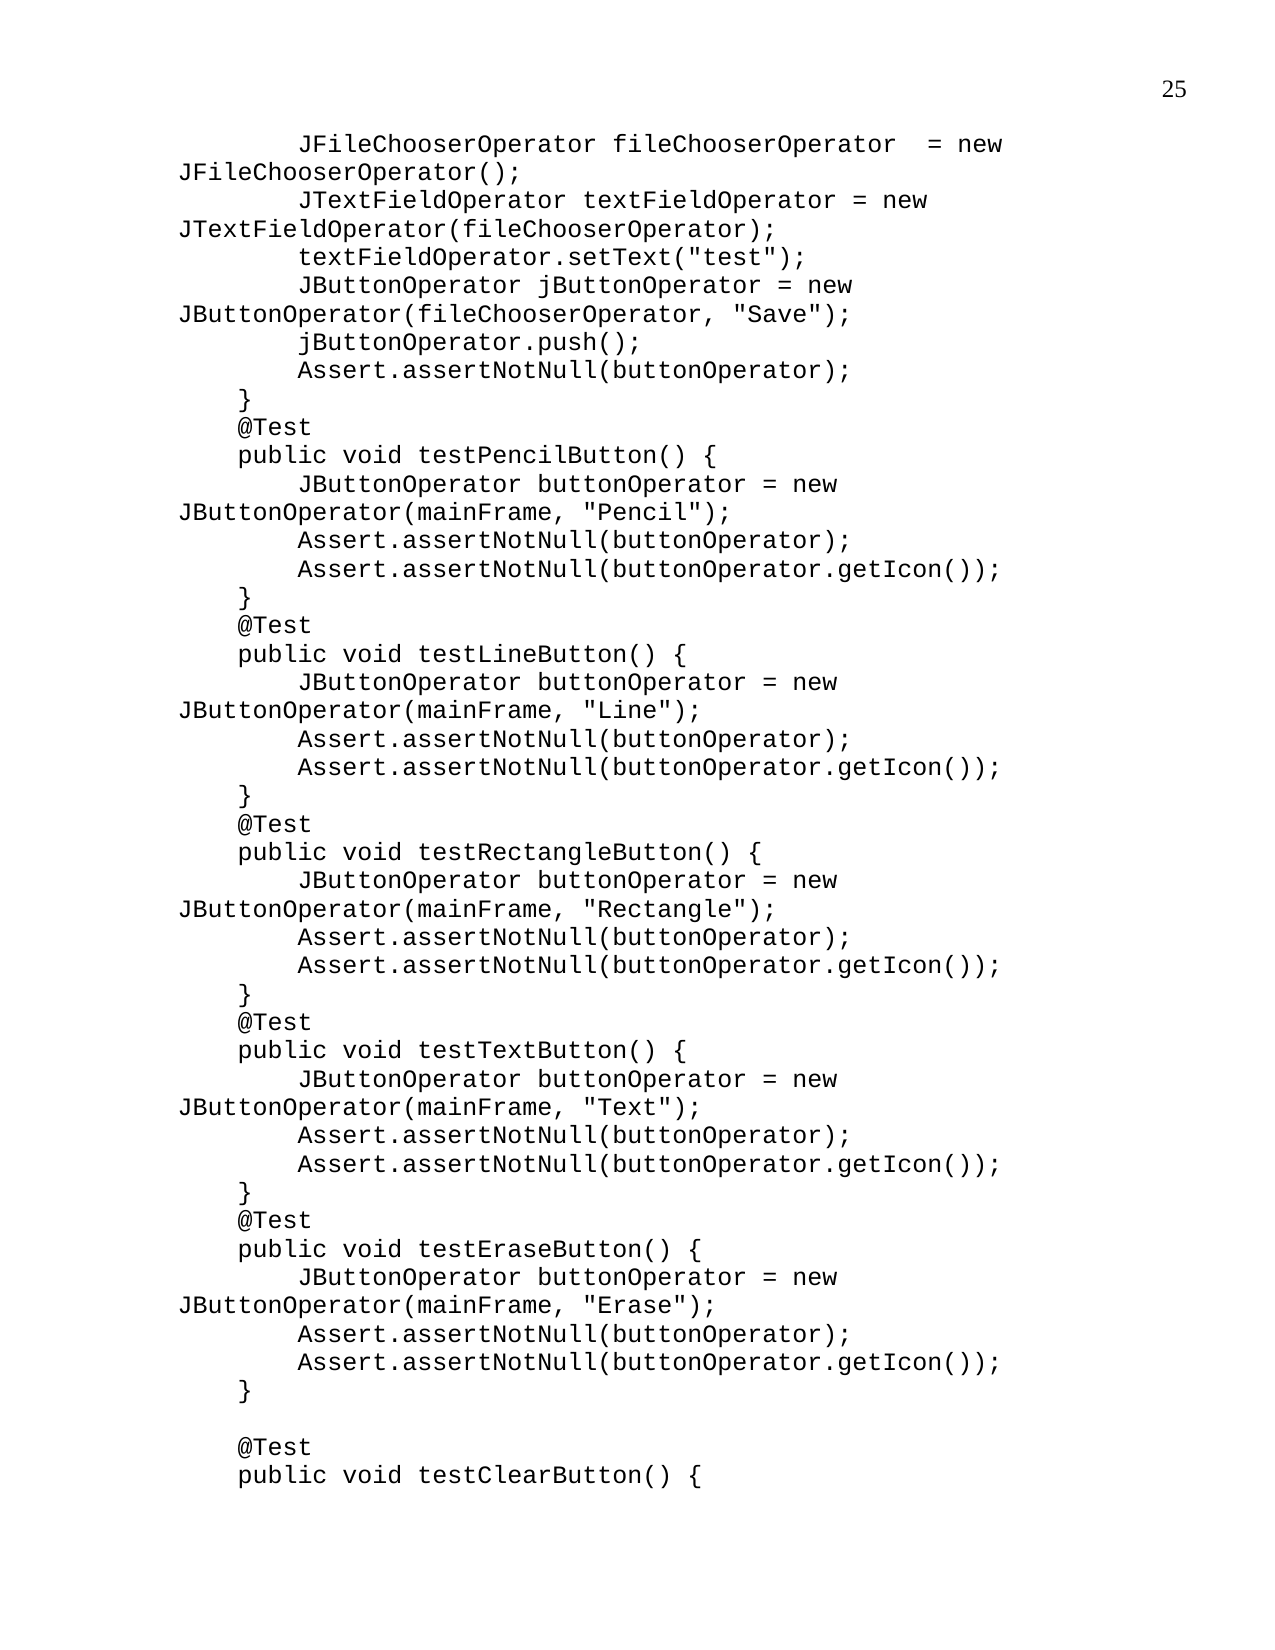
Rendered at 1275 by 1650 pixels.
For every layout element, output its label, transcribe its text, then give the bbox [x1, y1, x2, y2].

text } [177, 1378, 1186, 1406]
text JButtonOperator buttonOperator = new JButtonOperator(mainFrame, "Line"); [177, 669, 1186, 726]
text Assert.assertNotNull(buttonOperator.getIcon()); [177, 1151, 1186, 1179]
text @Test [177, 811, 1186, 839]
text public void testPencilButton() { [177, 443, 1186, 471]
text @Test [177, 1434, 1186, 1463]
text Assert.assertNotNull(buttonOperator); [177, 726, 1186, 754]
text JButtonOperator jButtonOperator = new JButtonOperator(fileChooserOperator, "Save"); [177, 273, 1186, 329]
text JTextFieldOperator textFieldOperator = new JTextFieldOperator(fileChooserOperator); [177, 188, 1186, 244]
text public void testRectangleButton() { [177, 839, 1186, 868]
text JFileChooserOperator fileChooserOperator = new JFileChooserOperator(); [177, 131, 1186, 188]
text public void testLineButton() { [177, 641, 1186, 669]
text } [177, 783, 1186, 811]
text Assert.assertNotNull(buttonOperator); [177, 1123, 1186, 1151]
text } [177, 584, 1186, 613]
text textFieldOperator.setText("test"); [177, 244, 1186, 273]
text @Test [177, 414, 1186, 443]
text Assert.assertNotNull(buttonOperator); [177, 528, 1186, 556]
text JButtonOperator buttonOperator = new JButtonOperator(mainFrame, "Text"); [177, 1066, 1186, 1123]
text JButtonOperator buttonOperator = new JButtonOperator(mainFrame, "Pencil"); [177, 471, 1186, 528]
text @Test [177, 1208, 1186, 1236]
text } [177, 981, 1186, 1009]
text Assert.assertNotNull(buttonOperator.getIcon()); [177, 754, 1186, 783]
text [177, 1349, 1186, 1378]
text Assert.assertNotNull(buttonOperator.getIcon()); [177, 953, 1186, 981]
text public void testEraseButton() { [177, 1236, 1186, 1264]
text Assert.assertNotNull(buttonOperator); [177, 924, 1186, 953]
text @Test [177, 613, 1186, 641]
text Assert.assertNotNull(buttonOperator); [177, 1321, 1186, 1349]
text jButtonOperator.push(); [177, 329, 1186, 358]
text } [177, 386, 1186, 414]
text } [177, 1179, 1186, 1208]
text @Test [177, 1009, 1186, 1038]
text Assert.assertNotNull(buttonOperator); [177, 358, 1186, 386]
text JButtonOperator buttonOperator = new JButtonOperator(mainFrame, "Erase"); [177, 1264, 1186, 1321]
text Assert.assertNotNull(buttonOperator.getIcon()); [177, 556, 1186, 584]
text public void testTextButton() { [177, 1038, 1186, 1066]
text public void testClearButton() { [177, 1463, 1186, 1491]
text JButtonOperator buttonOperator = new JButtonOperator(mainFrame, "Rectangle"); [177, 868, 1186, 924]
